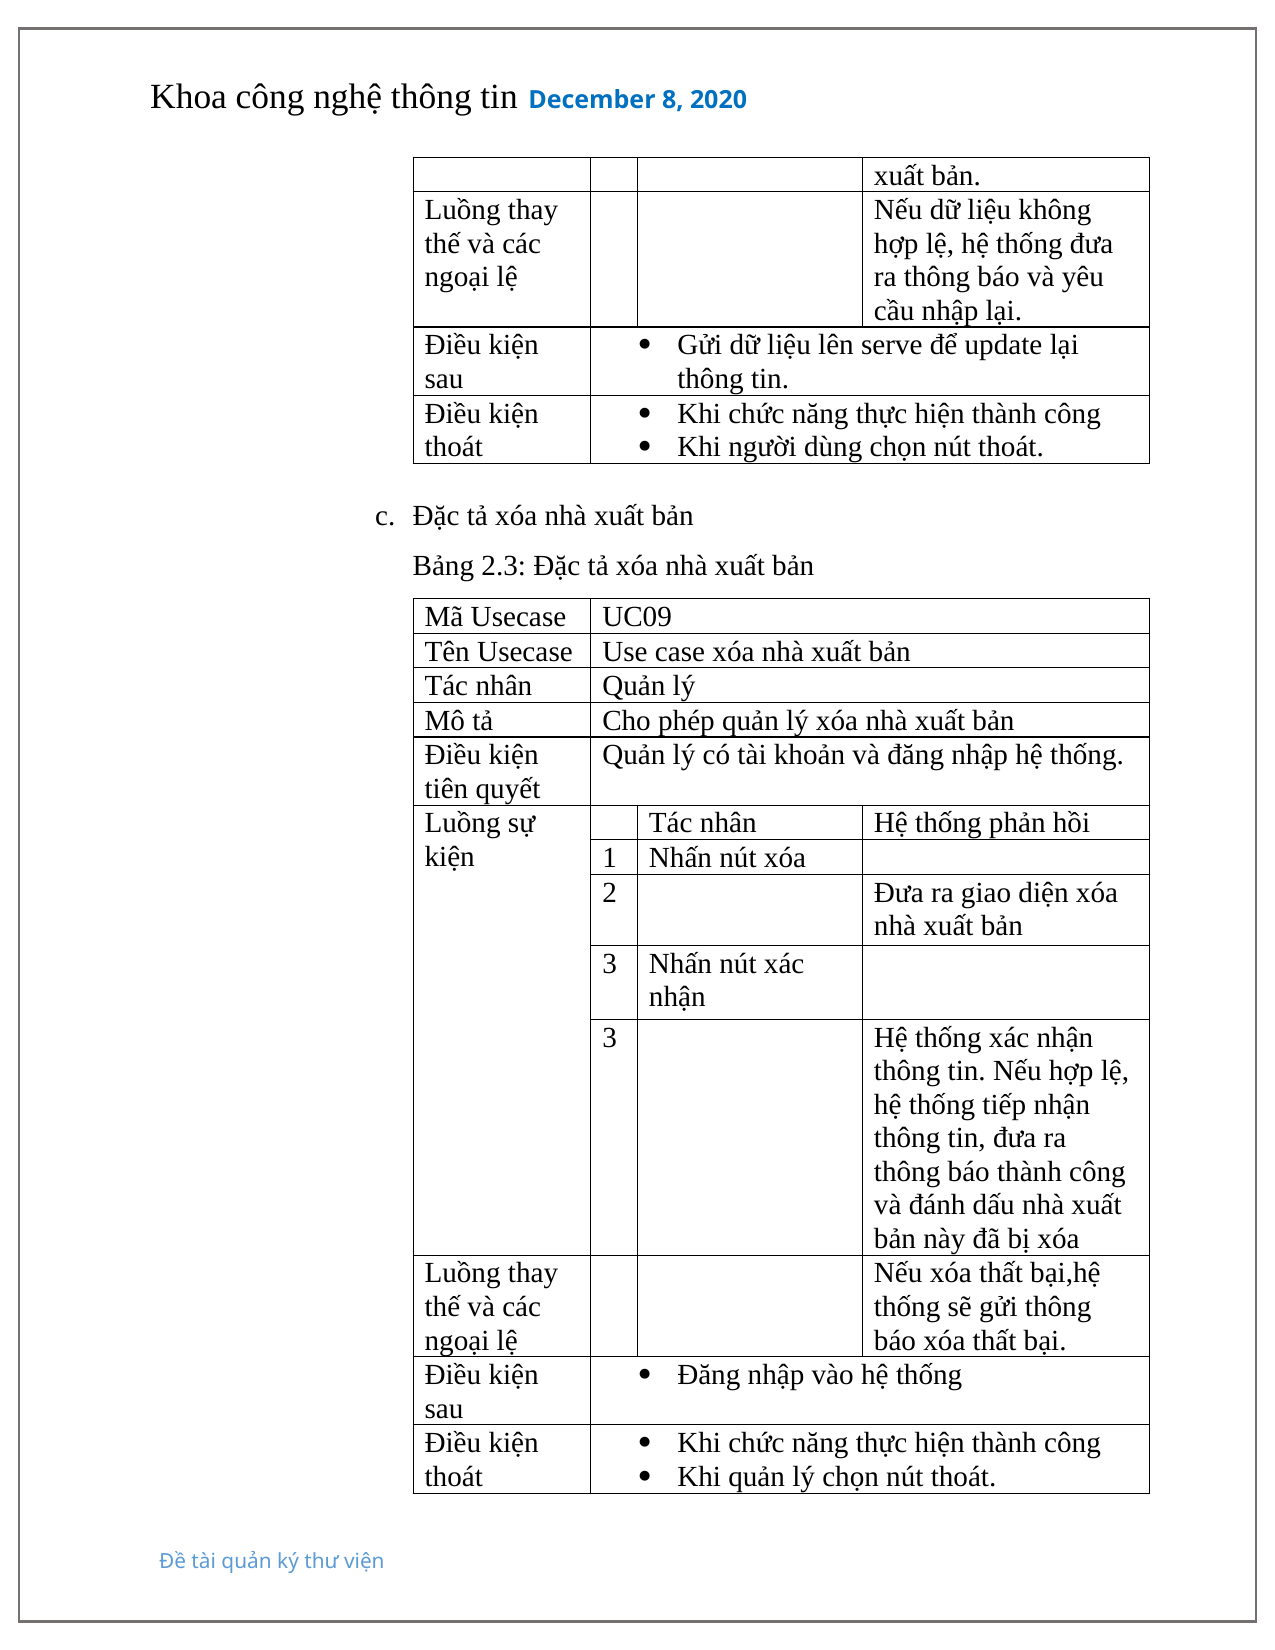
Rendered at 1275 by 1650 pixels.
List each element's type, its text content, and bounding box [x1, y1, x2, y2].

table_cell Điều kiện sau [414, 1357, 590, 1424]
list Đặc tả xóa nhà xuất bản [375, 498, 1125, 531]
table_cell 1 [591, 840, 637, 874]
table_cell Hệ thống phản hồi [863, 806, 1149, 839]
table_cell 2 [591, 875, 637, 945]
table_cell [863, 946, 1149, 1019]
table_cell Quản lý có tài khoản và đăng nhập hệ thống. [591, 738, 1149, 804]
table_cell 3 [591, 1020, 637, 1254]
table_cell Nhấn nút xóa [638, 840, 862, 874]
table_cell Đưa ra giao diện xóa nhà xuất bản [863, 875, 1149, 945]
table_cell Hệ thống xác nhận thông tin. Nếu hợp lệ, hệ thống tiếp nhận thông tin, đưa ra thông báo thành công và đánh dấu nhà xuất bản này đã bị xóa [863, 1020, 1149, 1254]
table_cell Nhấn nút xác nhận [638, 946, 862, 1019]
table_cell Use case xóa nhà xuất bản [591, 634, 1149, 667]
table_cell Mô tả [414, 703, 590, 736]
table_cell Luồng sự kiện [414, 806, 590, 1254]
text Bảng 2.3: Đặc tả xóa nhà xuất bản [412, 548, 1125, 581]
table_cell Đăng nhập vào hệ thống [591, 1357, 1149, 1424]
table_header Mã Usecase [414, 599, 590, 633]
table_header UC09 [591, 599, 1149, 633]
table_cell Nếu dữ liệu không hợp lệ, hệ thống đưa ra thông báo và yêu cầu nhập lại. [863, 192, 1149, 326]
table_cell Điều kiện thoát [414, 1425, 590, 1493]
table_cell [863, 158, 1149, 191]
table_cell [638, 875, 862, 945]
table_cell Gửi dữ liệu lên serve để update lại thông tin. [591, 328, 1149, 395]
table_cell [638, 192, 862, 326]
table_cell [638, 1020, 862, 1254]
table_cell Quản lý [591, 668, 1149, 702]
table_cell Nếu xóa thất bại,hệ thống sẽ gửi thông báo xóa thất bại. [863, 1256, 1149, 1356]
table_cell 6 [591, 158, 637, 191]
table_cell [638, 158, 862, 191]
table_cell 3 [591, 946, 637, 1019]
table_cell Điều kiện thoát [414, 396, 590, 463]
table_cell Tác nhân [638, 806, 862, 839]
table_cell [591, 192, 637, 326]
table_cell Tác nhân [414, 668, 590, 702]
table_cell [863, 840, 1149, 874]
table_cell [591, 806, 637, 839]
table_cell Cho phép quản lý xóa nhà xuất bản [591, 703, 1149, 736]
table_cell Luồng thay thế và các ngoại lệ [414, 192, 590, 326]
table_cell [591, 1256, 637, 1356]
table_cell Khi chức năng thực hiện thành công Khi người dùng chọn nút thoát. [591, 396, 1149, 463]
table_cell Điều kiện tiên quyết [414, 738, 590, 804]
table_cell Tên Usecase [414, 634, 590, 667]
table_cell Luồng thay thế và các ngoại lệ [414, 1256, 590, 1356]
table_cell Khi chức năng thực hiện thành công Khi quản lý chọn nút thoát. [591, 1425, 1149, 1493]
table_cell [638, 1256, 862, 1356]
table_cell Điều kiện sau [414, 328, 590, 395]
